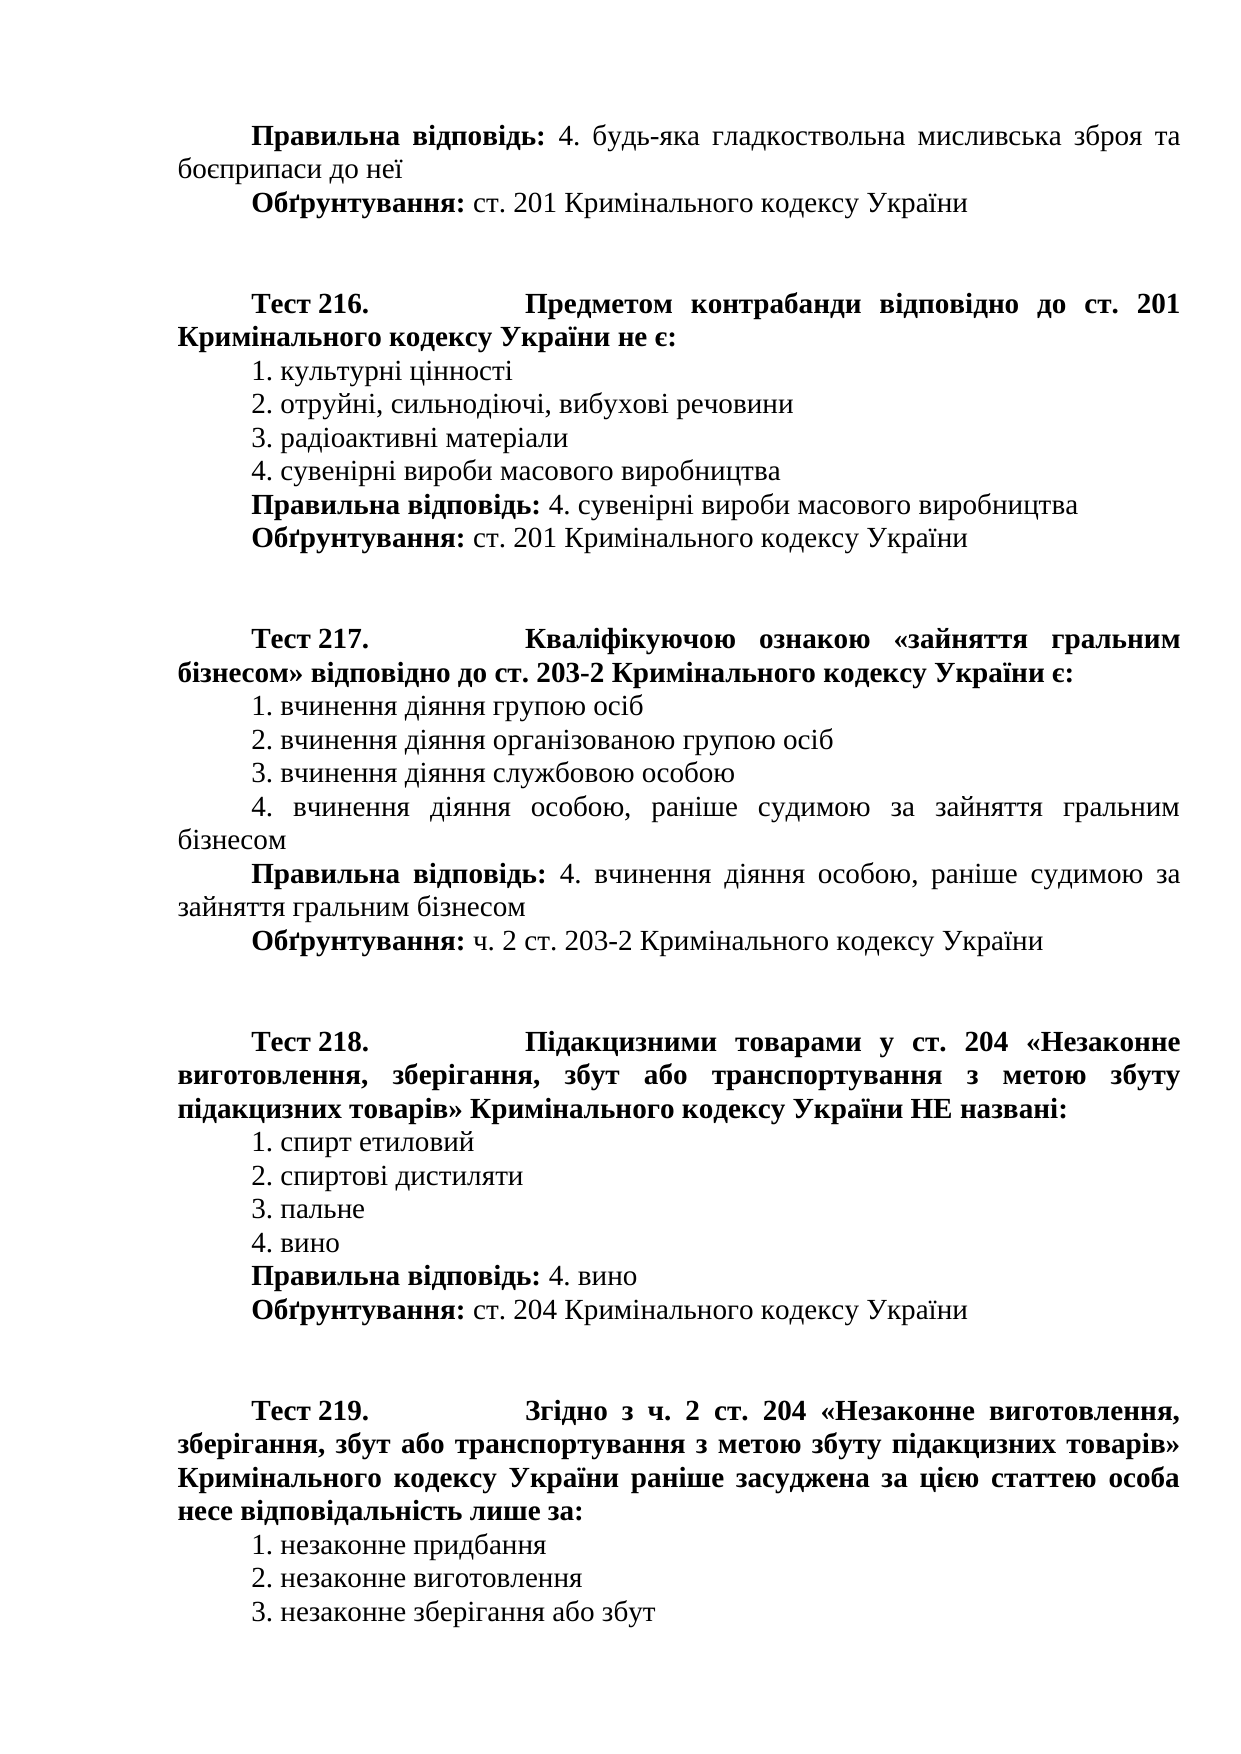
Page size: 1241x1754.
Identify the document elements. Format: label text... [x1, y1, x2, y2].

text Обґрунтування: ст. 204 Кримінального кодексу України [177, 1292, 1181, 1326]
text 2. спиртові дистиляти [177, 1158, 1181, 1191]
text 1. вчинення діяння групою осіб [177, 688, 1181, 722]
text 1. незаконне придбання [177, 1527, 1181, 1560]
list Згідно з ч. 2 ст. 204 «Незаконне виготовлення, зберігання, збут або транспортування з метою збуту підакцизних товарів» Кримінального кодексу України раніше засуджена за цією статтею особа несе відповідальність лише за: [177, 1393, 1181, 1527]
text 1. спирт етиловий [177, 1124, 1181, 1158]
text 2. незаконне виготовлення [177, 1560, 1181, 1594]
text 2. отруйні, сильнодіючі, вибухові речовини [177, 386, 1181, 420]
list Підакцизними товарами у ст. 204 «Незаконне виготовлення, зберігання, збут або транспортування з метою збуту підакцизних товарів» Кримінального кодексу України НЕ названі: [177, 1024, 1181, 1124]
text 3. радіоактивні матеріали [177, 420, 1181, 453]
text Обґрунтування: ст. 201 Кримінального кодексу України [177, 185, 1181, 219]
text 4. сувенірні вироби масового виробництва [177, 453, 1181, 487]
text 2. вчинення діяння організованою групою осіб [177, 722, 1181, 755]
list Предметом контрабанди відповідно до ст. 201 Кримінального кодексу України не є: [177, 286, 1181, 353]
list Кваліфікуючою ознакою «зайняття гральним бізнесом» відповідно до ст. 203-2 Кримінального кодексу України є: [177, 621, 1181, 688]
text Правильна відповідь: 4. будь-яка гладкоствольна мисливська зброя та боєприпаси до неї [177, 118, 1181, 185]
text 4. вчинення діяння особою, раніше судимою за зайняття гральним бізнесом [177, 789, 1181, 856]
text 3. вчинення діяння службовою особою [177, 755, 1181, 789]
text Обґрунтування: ч. 2 ст. 203-2 Кримінального кодексу України [177, 923, 1181, 957]
text Правильна відповідь: 4. вино [177, 1258, 1181, 1292]
text Правильна відповідь: 4. вчинення діяння особою, раніше судимою за зайняття гральним бізнесом [177, 856, 1181, 923]
text 1. культурні цінності [177, 353, 1181, 386]
text 4. вино [177, 1225, 1181, 1258]
text 3. незаконне зберігання або збут [177, 1594, 1181, 1627]
text Обґрунтування: ст. 201 Кримінального кодексу України [177, 521, 1181, 554]
text 3. пальне [177, 1191, 1181, 1225]
text Правильна відповідь: 4. сувенірні вироби масового виробництва [177, 487, 1181, 521]
